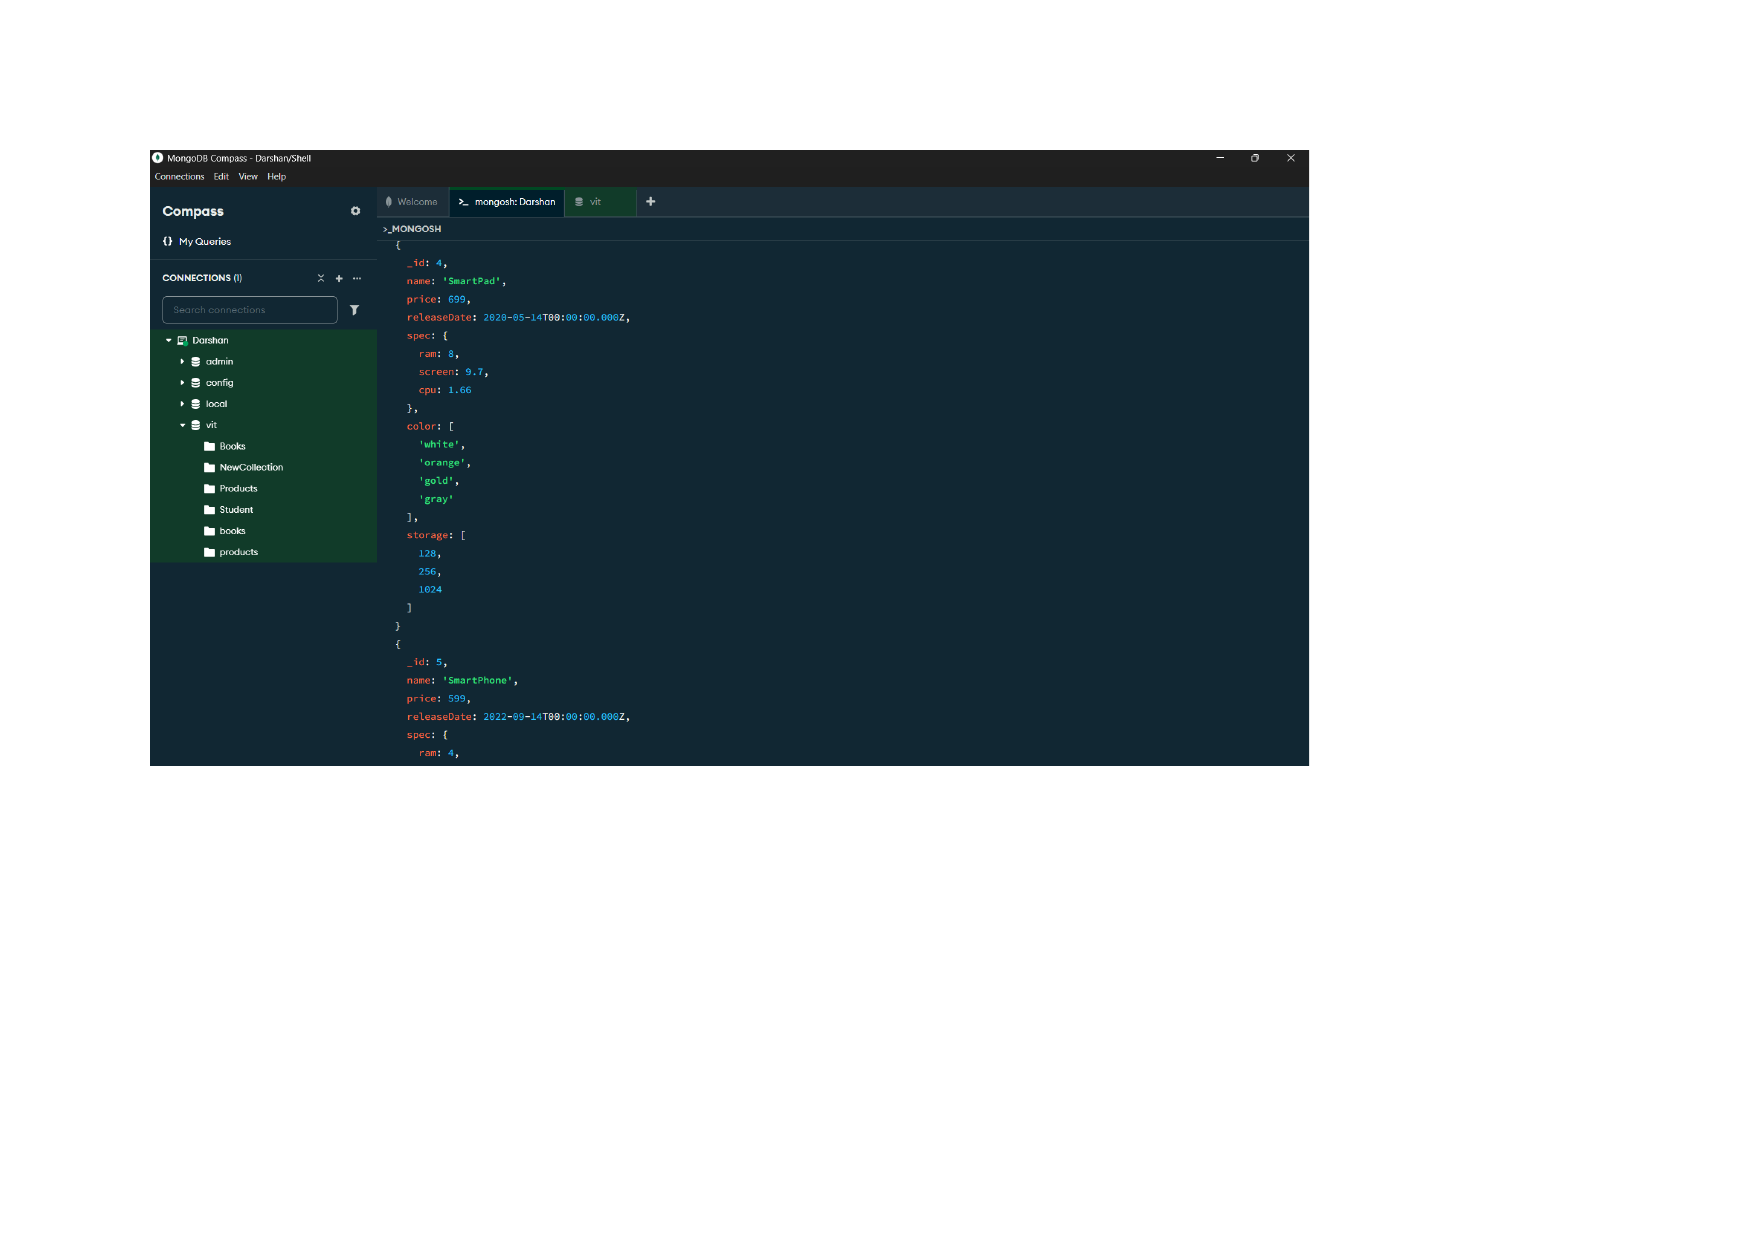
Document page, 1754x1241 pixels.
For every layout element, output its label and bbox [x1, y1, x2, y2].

picture [150, 150, 1310, 766]
